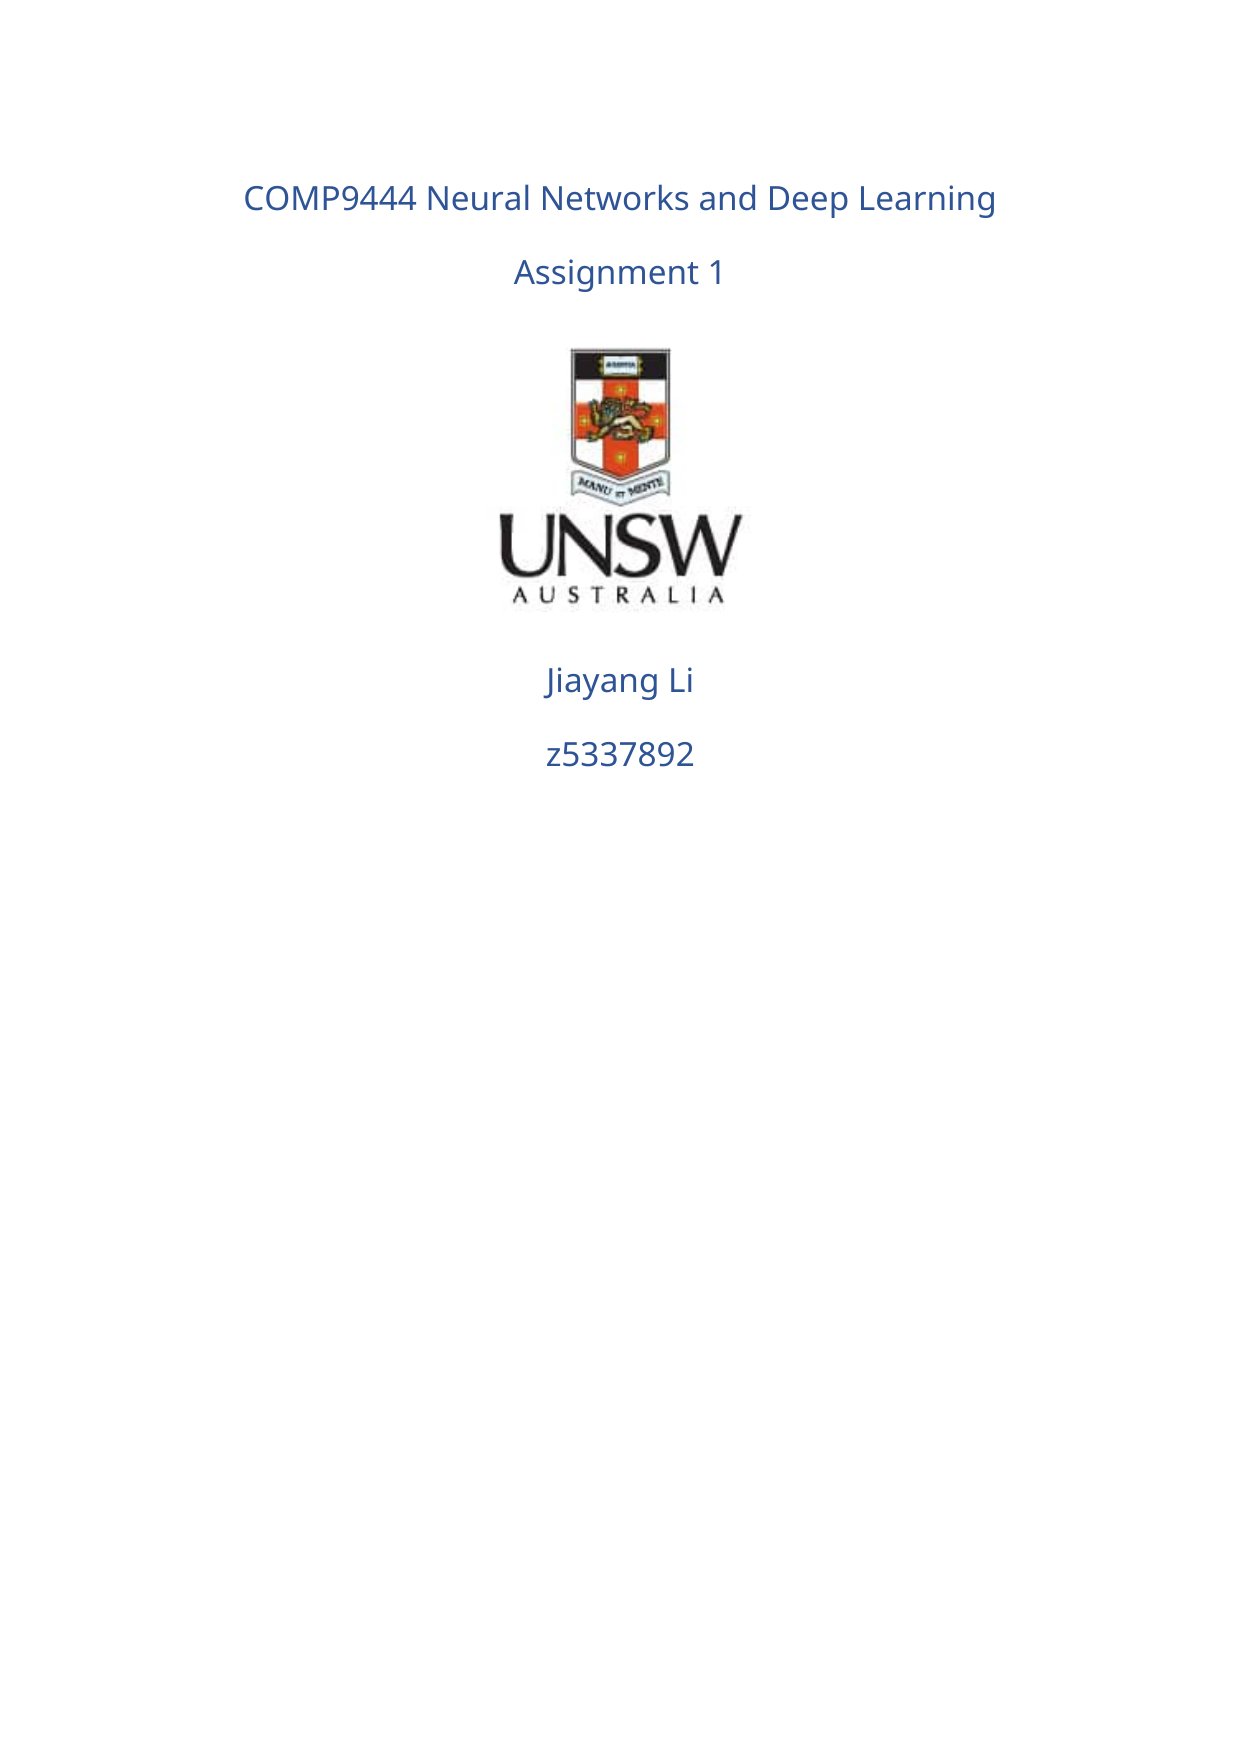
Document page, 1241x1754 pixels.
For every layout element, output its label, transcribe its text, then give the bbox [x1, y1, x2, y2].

subtitle Jiayang Li [150, 657, 1090, 702]
subtitle Assignment 1 [150, 249, 1090, 294]
picture [474, 322, 766, 629]
subtitle COMP9444 Neural Networks and Deep Learning [150, 175, 1090, 220]
subtitle z5337892 [150, 731, 1090, 776]
